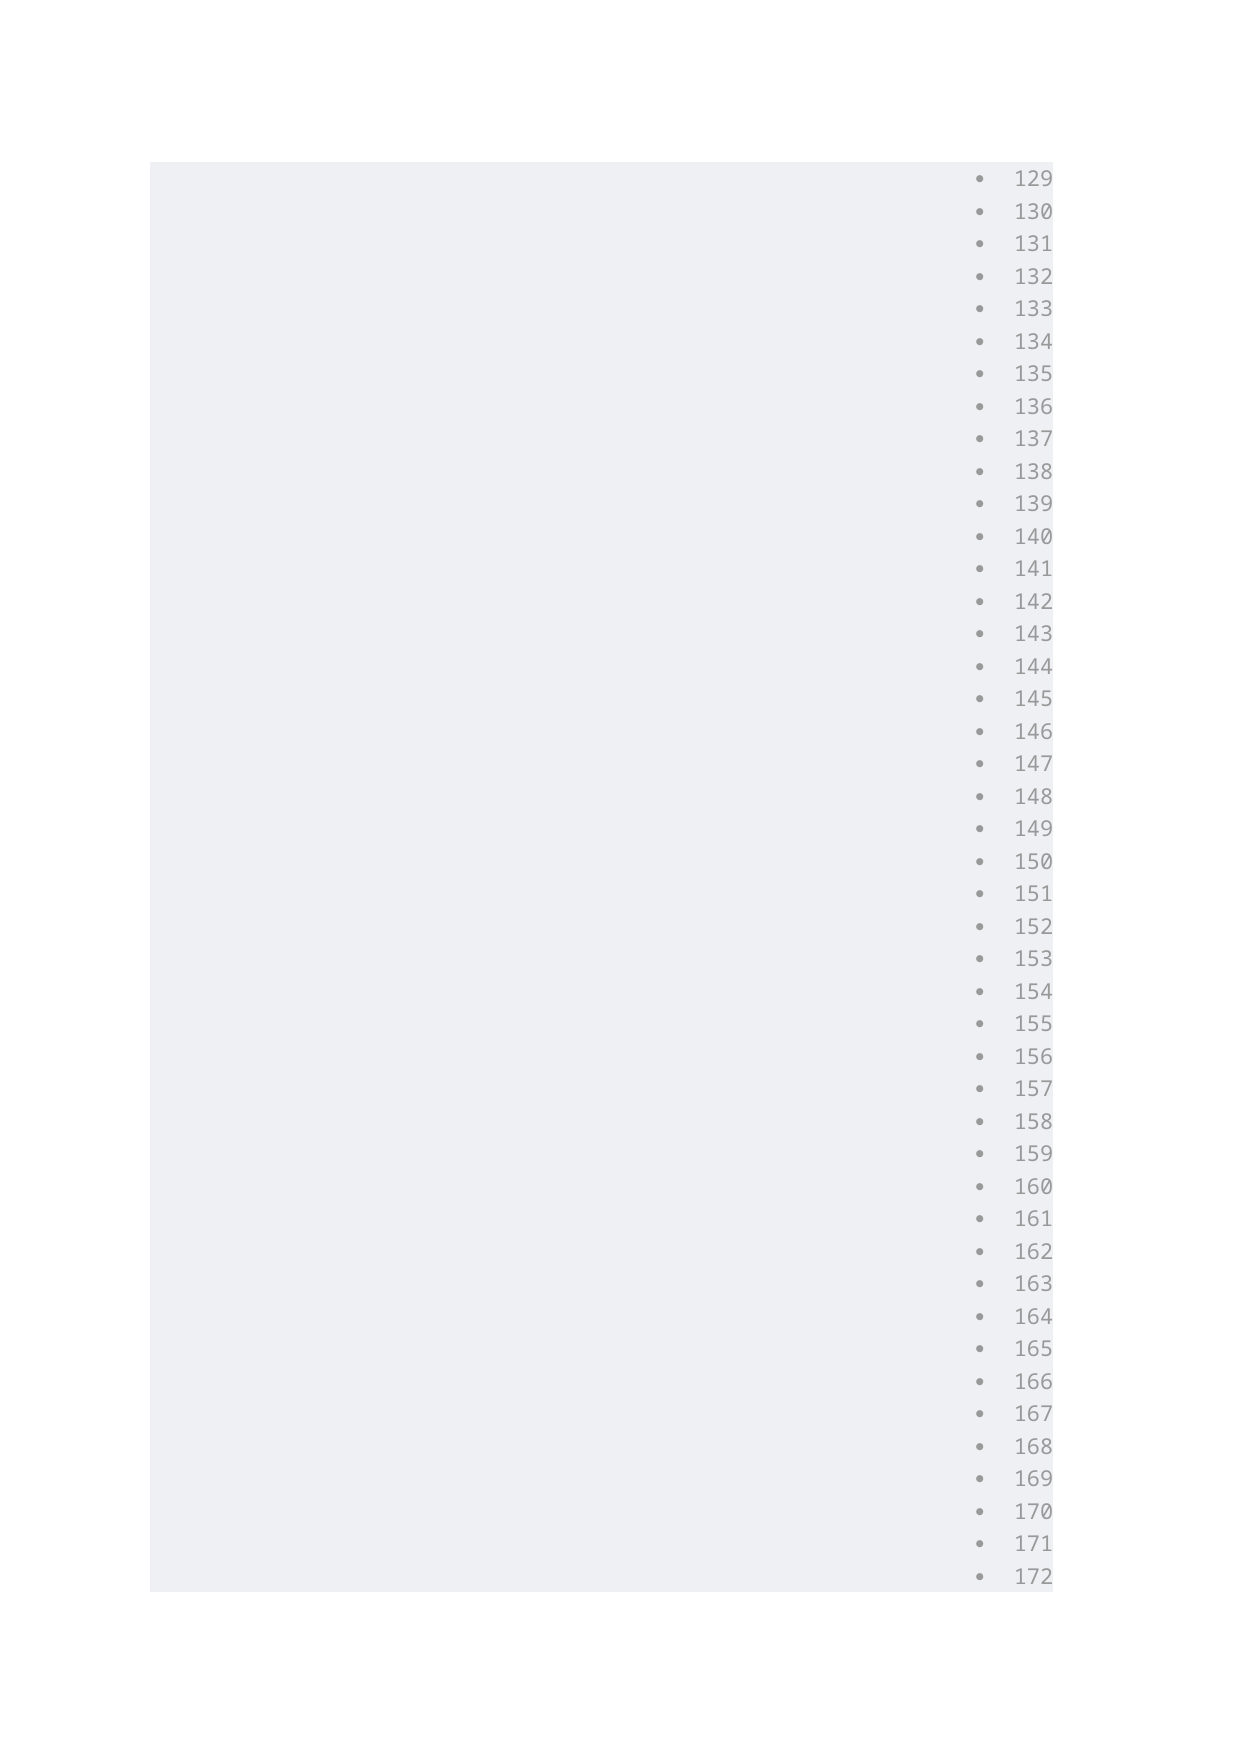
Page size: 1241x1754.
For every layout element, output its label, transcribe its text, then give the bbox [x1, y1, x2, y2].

list 168 [150, 1429, 1053, 1462]
list 158 [150, 1104, 1053, 1137]
list 146 [150, 714, 1053, 747]
list 135 [150, 357, 1053, 389]
list 153 [150, 942, 1053, 974]
list 170 [150, 1494, 1053, 1527]
list 130 [150, 194, 1053, 227]
list 136 [150, 389, 1053, 422]
list 129 [150, 162, 1053, 194]
list 154 [150, 974, 1053, 1007]
list 163 [150, 1267, 1053, 1299]
list 166 [150, 1364, 1053, 1397]
list 167 [150, 1397, 1053, 1429]
list 142 [150, 584, 1053, 617]
list 156 [150, 1039, 1053, 1072]
list 141 [150, 552, 1053, 584]
list 152 [150, 909, 1053, 942]
list 144 [150, 649, 1053, 682]
list 157 [150, 1072, 1053, 1104]
list 172 [150, 1559, 1053, 1592]
list 139 [150, 487, 1053, 519]
list 162 [150, 1234, 1053, 1267]
list 164 [150, 1299, 1053, 1332]
list 134 [150, 324, 1053, 357]
list 165 [150, 1332, 1053, 1364]
list 131 [150, 227, 1053, 259]
list 155 [150, 1007, 1053, 1039]
list 133 [150, 292, 1053, 324]
list 171 [150, 1527, 1053, 1559]
list 145 [150, 682, 1053, 714]
list 160 [150, 1169, 1053, 1202]
list 137 [150, 422, 1053, 454]
list 149 [150, 812, 1053, 844]
list 169 [150, 1462, 1053, 1494]
list 161 [150, 1202, 1053, 1234]
list 143 [150, 617, 1053, 649]
list 159 [150, 1137, 1053, 1169]
list 140 [150, 519, 1053, 552]
list 147 [150, 747, 1053, 779]
list 132 [150, 259, 1053, 292]
list 138 [150, 454, 1053, 487]
list 151 [150, 877, 1053, 909]
list 148 [150, 779, 1053, 812]
list 150 [150, 844, 1053, 877]
